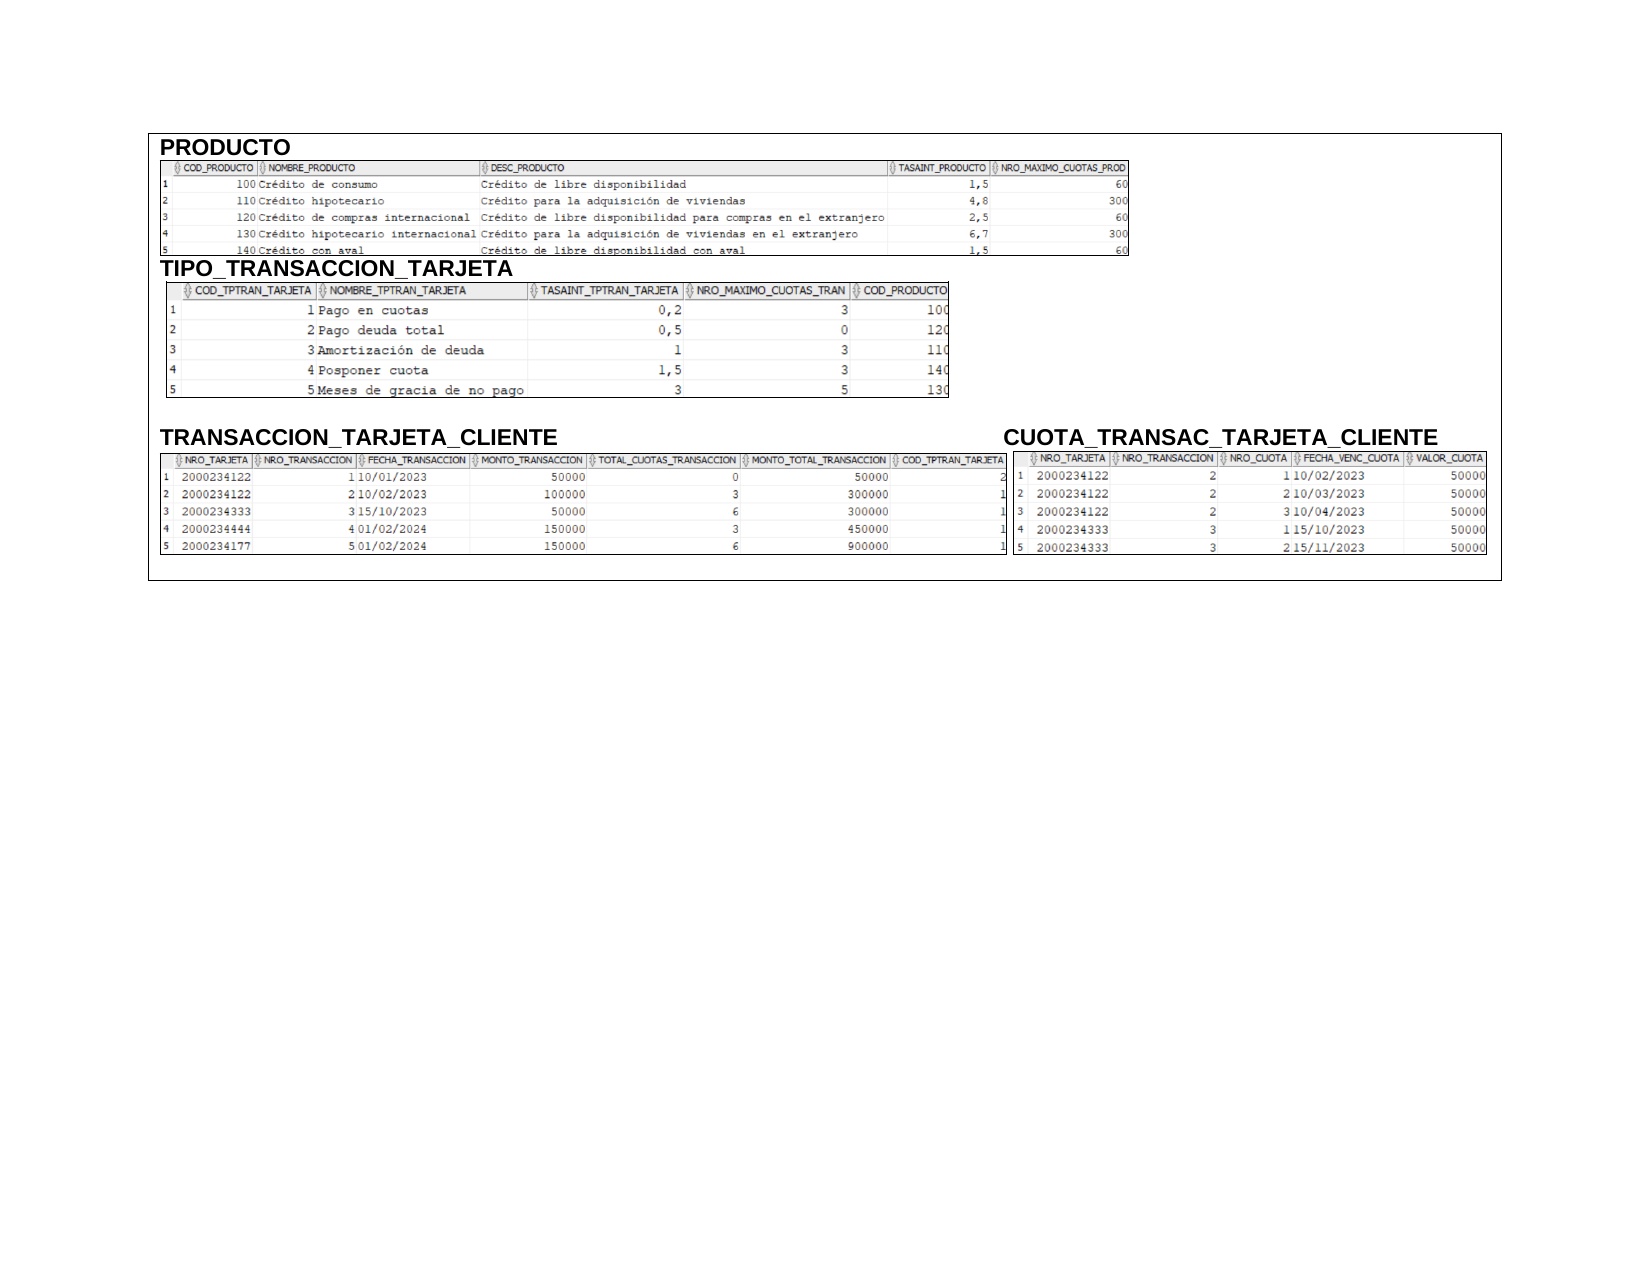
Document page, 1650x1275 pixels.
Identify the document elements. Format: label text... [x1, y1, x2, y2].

picture [167, 283, 948, 397]
picture [161, 454, 1006, 554]
picture [161, 161, 1128, 255]
picture [1014, 452, 1486, 554]
